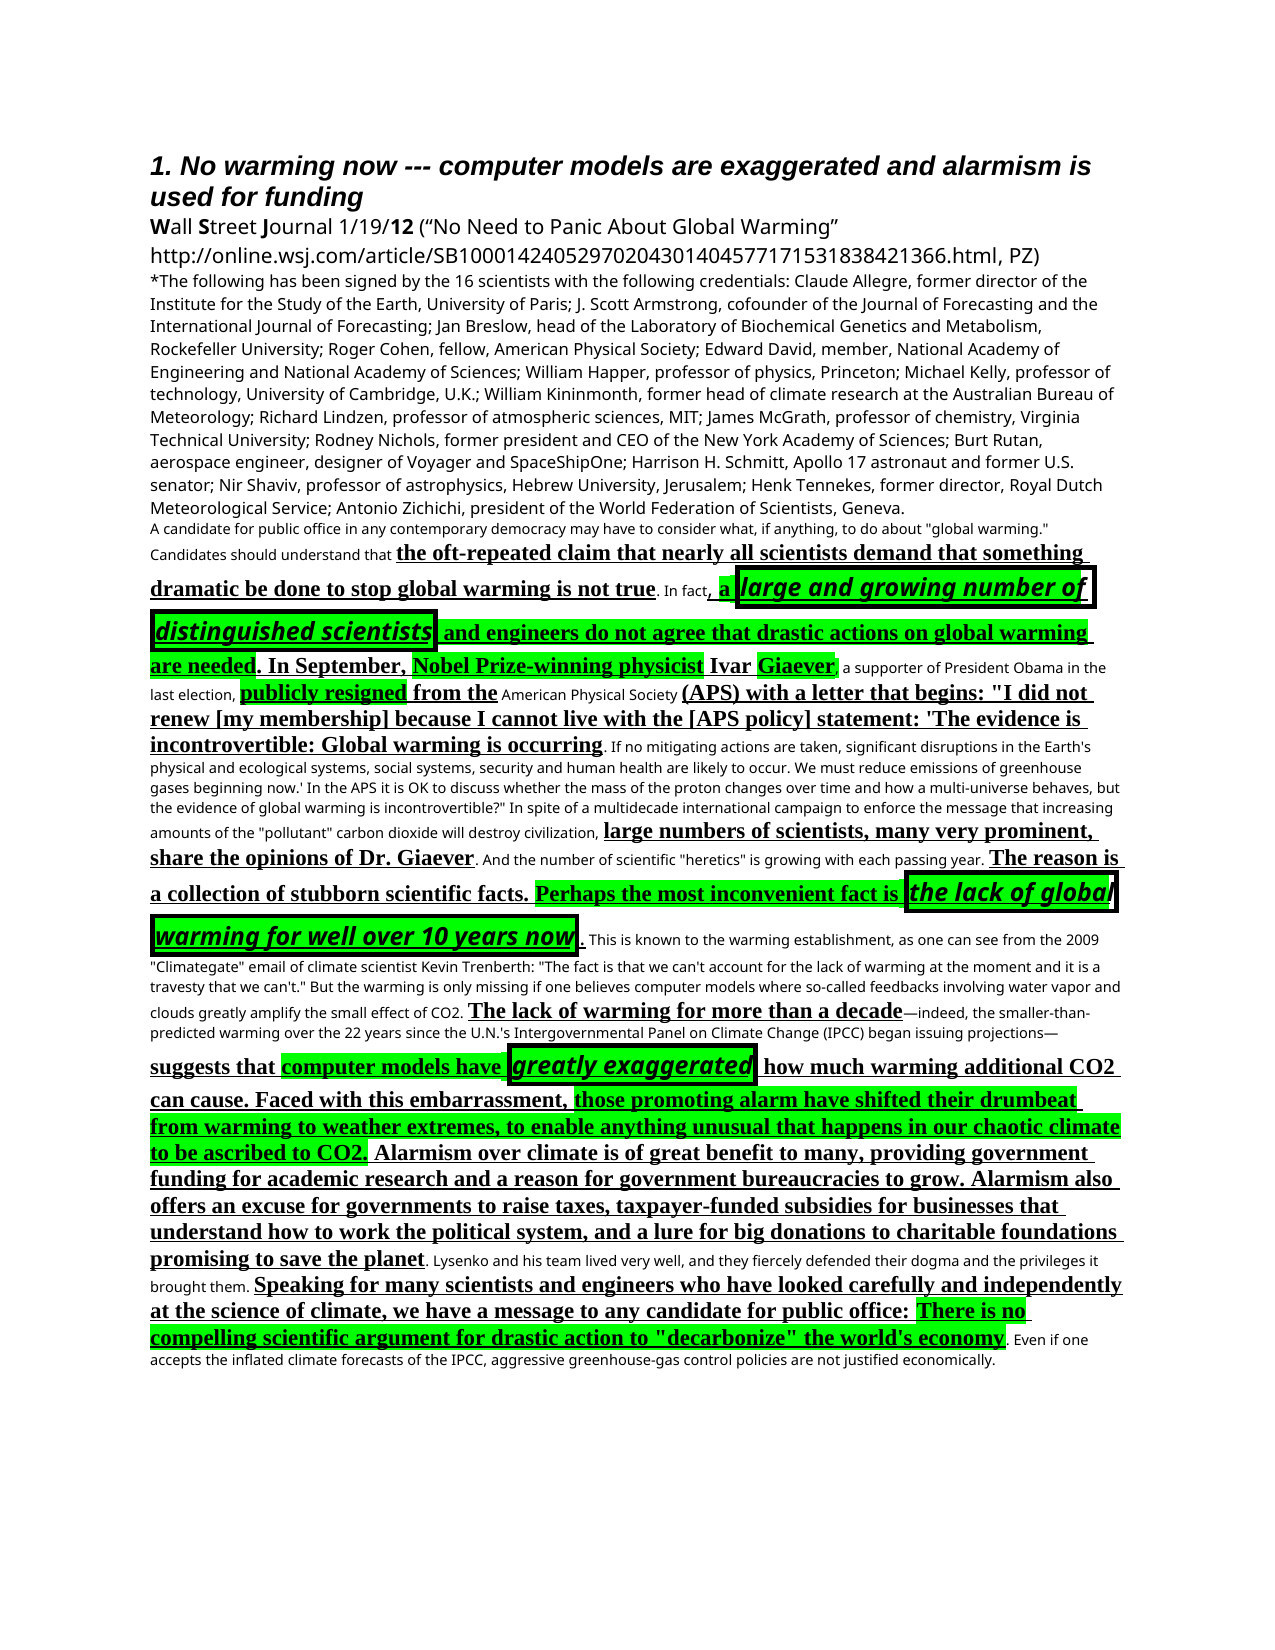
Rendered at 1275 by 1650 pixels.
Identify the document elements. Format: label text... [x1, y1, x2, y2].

text Wall Street Journal 1/19/12 (“No Need to Panic About Global Warming” http://online.wsj.com/article/SB10001424052970204301404577171531838421366.html, PZ) [150, 212, 1125, 269]
text A candidate for public office in any contemporary democracy may have to consider what, if anything, to do about "global warming." Candidates should understand that the oft-repeated claim that nearly all scientists demand that something dramatic be done to stop global warming is not true. In fact, a large and growing number of distinguished scientists and engineers do not agree that drastic actions on global warming are needed. In September, Nobel Prize-winning physicist Ivar Giaever, a supporter of President Obama in the last election, publicly resigned from the American Physical Society (APS) with a letter that begins: "I did not renew [my membership] because I cannot live with the [APS policy] statement: 'The evidence is incontrovertible: Global warming is occurring. If no mitigating actions are taken, significant disruptions in the Earth's physical and ecological systems, social systems, security and human health are likely to occur. We must reduce emissions of greenhouse gases beginning now.' In the APS it is OK to discuss whether the mass of the proton changes over time and how a multi-universe behaves, but the evidence of global warming is incontrovertible?" In spite of a multidecade international campaign to enforce the message that increasing amounts of the "pollutant" carbon dioxide will destroy civilization, large numbers of scientists, many very prominent, share the opinions of Dr. Giaever. And the number of scientific "heretics" is growing with each passing year. The reason is a collection of stubborn scientific facts. Perhaps the most inconvenient fact is the lack of global warming for well over 10 years now. This is known to the warming establishment, as one can see from the 2009 "Climategate" email of climate scientist Kevin Trenberth: "The fact is that we can't account for the lack of warming at the moment and it is a travesty that we can't." But the warming is only missing if one believes computer models where so-called feedbacks involving water vapor and clouds greatly amplify the small effect of CO2. The lack of warming for more than a decade—indeed, the smaller-than-predicted warming over the 22 years since the U.N.'s Intergovernmental Panel on Climate Change (IPCC) began issuing projections—suggests that computer models have greatly exaggerated how much warming additional CO2 can cause. Faced with this embarrassment, those promoting alarm have shifted their drumbeat from warming to weather extremes, to enable anything unusual that happens in our chaotic climate to be ascribed to CO2. Alarmism over climate is of great benefit to many, providing government funding for academic research and a reason for government bureaucracies to grow. Alarmism also offers an excuse for governments to raise taxes, taxpayer-funded subsidies for businesses that understand how to work the political system, and a lure for big donations to charitable foundations promising to save the planet. Lysenko and his team lived very well, and they fiercely defended their dogma and the privileges it brought them. Speaking for many scientists and engineers who have looked carefully and independently at the science of climate, we have a message to any candidate for public office: There is no compelling scientific argument for drastic action to "decarbonize" the world's economy. Even if one accepts the inflated climate forecasts of the IPCC, aggressive greenhouse-gas control policies are not justified economically. [150, 519, 1125, 1370]
text *The following has been signed by the 16 scientists with the following credentials: Claude Allegre, former director of the Institute for the Study of the Earth, University of Paris; J. Scott Armstrong, cofounder of the Journal of Forecasting and the International Journal of Forecasting; Jan Breslow, head of the Laboratory of Biochemical Genetics and Metabolism, Rockefeller University; Roger Cohen, fellow, American Physical Society; Edward David, member, National Academy of Engineering and National Academy of Sciences; William Happer, professor of physics, Princeton; Michael Kelly, professor of technology, University of Cambridge, U.K.; William Kininmonth, former head of climate research at the Australian Bureau of Meteorology; Richard Lindzen, professor of atmospheric sciences, MIT; James McGrath, professor of chemistry, Virginia Technical University; Rodney Nichols, former president and CEO of the New York Academy of Sciences; Burt Rutan, aerospace engineer, designer of Voyager and SpaceShipOne; Harrison H. Schmitt, Apollo 17 astronaut and former U.S. senator; Nir Shaviv, professor of astrophysics, Hebrew University, Jerusalem; Henk Tennekes, former director, Royal Dutch Meteorological Service; Antonio Zichichi, president of the World Federation of Scientists, Geneva. [150, 269, 1125, 519]
text 1. No warming now --- computer models are exaggerated and alarmism is used for funding [150, 150, 1125, 212]
